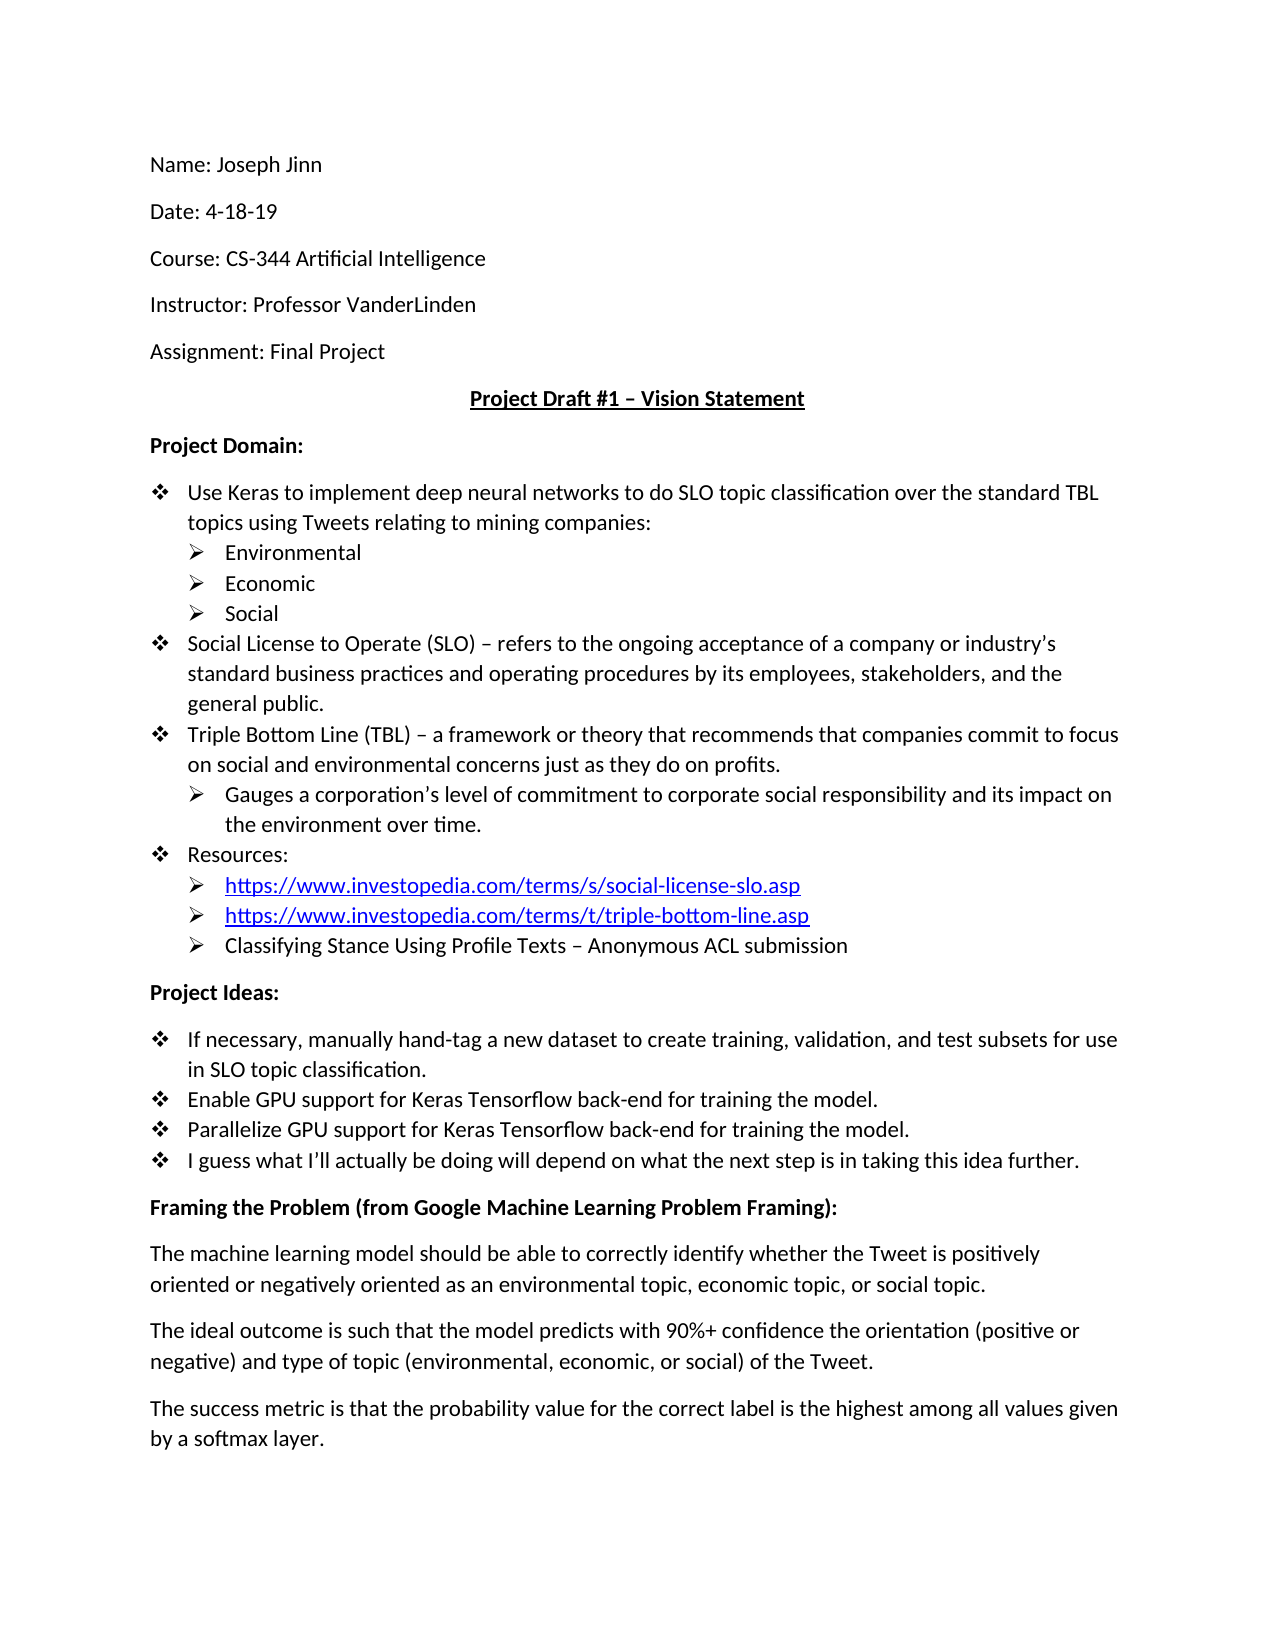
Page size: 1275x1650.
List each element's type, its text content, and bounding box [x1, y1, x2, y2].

text The machine learning model should be able to correctly identify whether the Tweet is positively oriented or negatively oriented as an environmental topic, economic topic, or social topic. [150, 1239, 1125, 1298]
list I guess what I’ll actually be doing will depend on what the next step is in taking this idea further. [150, 1146, 1125, 1174]
text Framing the Problem (from Google Machine Learning Problem Framing): [150, 1193, 1125, 1221]
text Instructor: Professor VanderLinden [150, 291, 1125, 319]
list Resources: [150, 841, 1125, 869]
list Classifying Stance Using Profile Texts – Anonymous ACL submission [187, 931, 1125, 959]
list https://www.investopedia.com/terms/s/social-license-slo.asp [187, 871, 1125, 899]
list Social [187, 599, 1125, 627]
list Parallelize GPU support for Keras Tensorflow back-end for training the model. [150, 1116, 1125, 1144]
list Enable GPU support for Keras Tensorflow back-end for training the model. [150, 1085, 1125, 1113]
list If necessary, manually hand-tag a new dataset to create training, validation, and test subsets for use in SLO topic classification. [150, 1025, 1125, 1083]
list Use Keras to implement deep neural networks to do SLO topic classification over the standard TBL topics using Tweets relating to mining companies: [150, 478, 1125, 536]
list https://www.investopedia.com/terms/t/triple-bottom-line.asp [187, 901, 1125, 929]
list Economic [187, 569, 1125, 597]
text Project Ideas: [150, 978, 1125, 1006]
text Project Draft #1 – Vision Statement [150, 384, 1125, 412]
text Course: CS-344 Artificial Intelligence [150, 244, 1125, 272]
list Social License to Operate (SLO) – refers to the ongoing acceptance of a company or industry’s standard business practices and operating procedures by its employees, stakeholders, and the general public. [150, 629, 1125, 718]
text Name: Joseph Jinn [150, 150, 1125, 178]
text The success metric is that the probability value for the correct label is the highest among all values given by a softmax layer. [150, 1394, 1125, 1452]
list Gauges a corporation’s level of commitment to corporate social responsibility and its impact on the environment over time. [187, 780, 1125, 838]
text Date: 4-18-19 [150, 197, 1125, 225]
list Triple Bottom Line (TBL) – a framework or theory that recommends that companies commit to focus on social and environmental concerns just as they do on profits. [150, 720, 1125, 778]
text The ideal outcome is such that the model predicts with 90%+ confidence the orientation (positive or negative) and type of topic (environmental, economic, or social) of the Tweet. [150, 1317, 1125, 1375]
list Environmental [187, 538, 1125, 567]
text Project Domain: [150, 431, 1125, 459]
text Assignment: Final Project [150, 337, 1125, 366]
